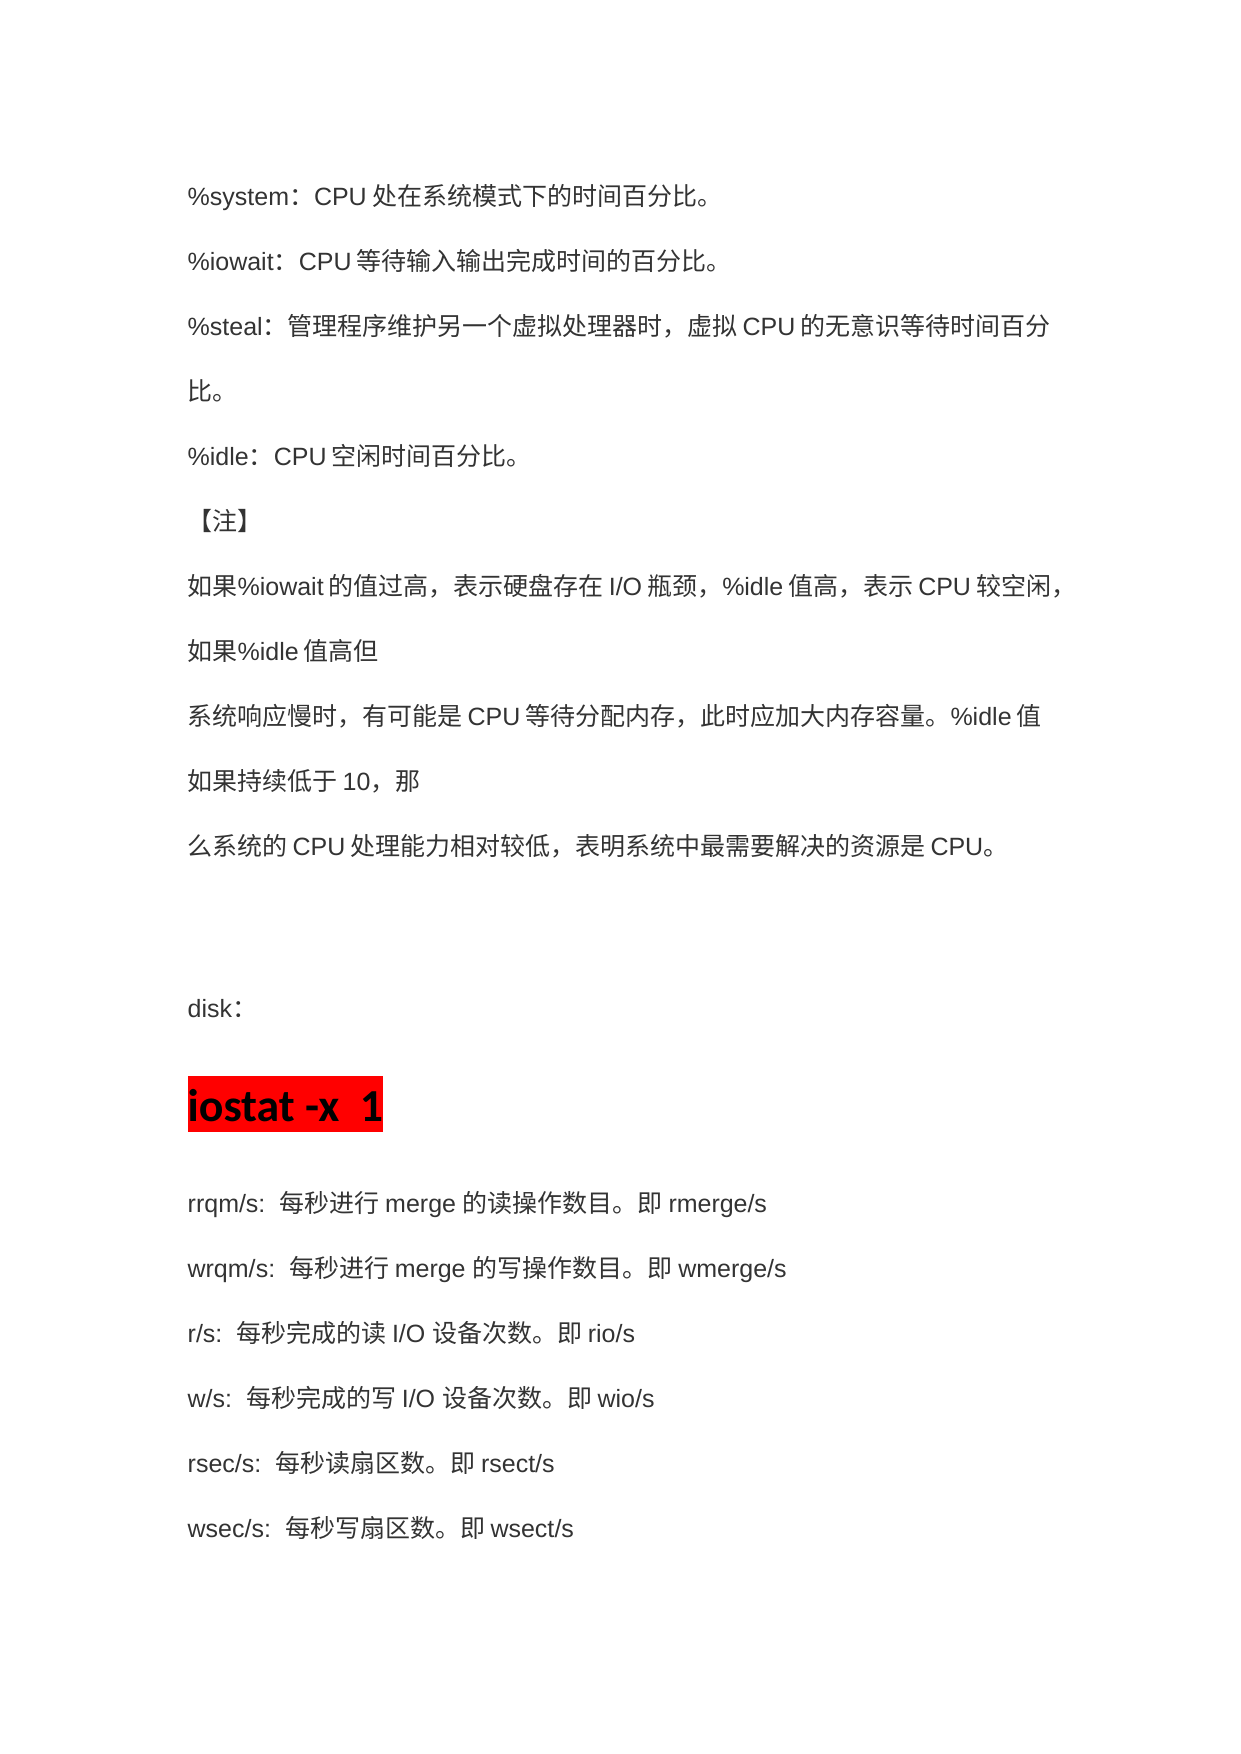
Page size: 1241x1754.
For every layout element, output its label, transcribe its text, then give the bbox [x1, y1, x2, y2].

text %idle：CPU空闲时间百分比。 [187, 422, 1053, 487]
text r/s: 每秒完成的读 I/O 设备次数。即 rio/s [187, 1299, 1053, 1364]
text 【注】 [187, 487, 1053, 552]
text %steal：管理程序维护另一个虚拟处理器时，虚拟CPU的无意识等待时间百分比。 [187, 292, 1053, 422]
text rrqm/s: 每秒进行 merge 的读操作数目。即 rmerge/s [187, 1169, 1053, 1234]
text 系统响应慢时，有可能是CPU等待分配内存，此时应加大内存容量。%idle值如果持续低于10，那 [187, 682, 1053, 812]
text %system：CPU处在系统模式下的时间百分比。 [187, 162, 1053, 227]
text 如果%iowait的值过高，表示硬盘存在I/O瓶颈，%idle值高，表示CPU较空闲，如果%idle值高但 [187, 552, 1053, 682]
text wrqm/s: 每秒进行 merge 的写操作数目。即 wmerge/s [187, 1234, 1053, 1299]
text w/s: 每秒完成的写 I/O 设备次数。即 wio/s [187, 1364, 1053, 1429]
text rsec/s: 每秒读扇区数。即 rsect/s [187, 1429, 1053, 1494]
text wsec/s: 每秒写扇区数。即 wsect/s [187, 1494, 1053, 1559]
text iostat -x 1 [187, 1072, 1053, 1137]
text disk： [187, 974, 1053, 1039]
text %iowait：CPU等待输入输出完成时间的百分比。 [187, 227, 1053, 292]
text 么系统的CPU处理能力相对较低，表明系统中最需要解决的资源是CPU。 [187, 812, 1053, 877]
